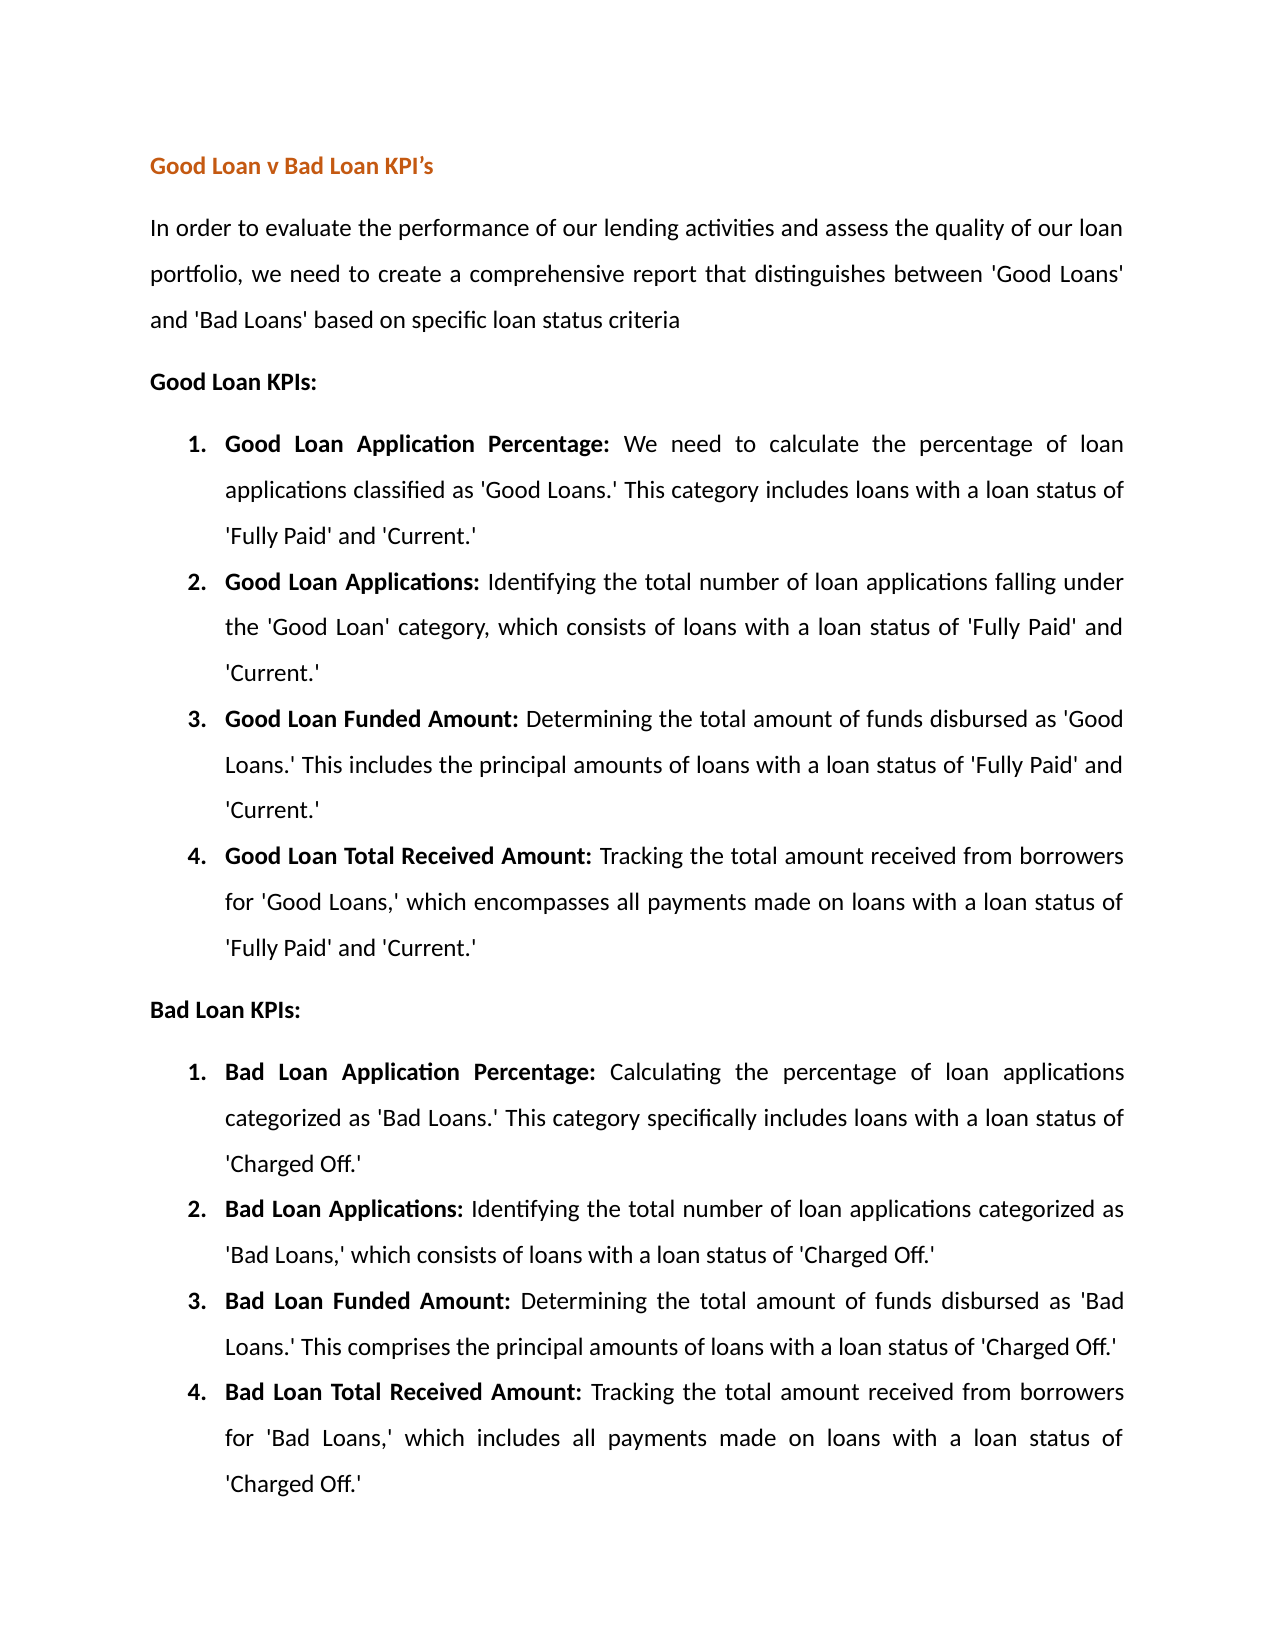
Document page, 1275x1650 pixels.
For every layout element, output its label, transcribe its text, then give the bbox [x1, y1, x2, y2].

list Good Loan Funded Amount: Determining the total amount of funds disbursed as 'Good Loans.' This includes the principal amounts of loans with a loan status of 'Fully Paid' and 'Current.' [187, 703, 1125, 825]
text Good Loan KPIs: [150, 366, 1125, 397]
text In order to evaluate the performance of our lending activities and assess the quality of our loan portfolio, we need to create a comprehensive report that distinguishes between 'Good Loans' and 'Bad Loans' based on specific loan status criteria [150, 212, 1125, 334]
list Good Loan Total Received Amount: Tracking the total amount received from borrowers for 'Good Loans,' which encompasses all payments made on loans with a loan status of 'Fully Paid' and 'Current.' [187, 840, 1125, 962]
list Bad Loan Total Received Amount: Tracking the total amount received from borrowers for 'Bad Loans,' which includes all payments made on loans with a loan status of 'Charged Off.' [187, 1377, 1125, 1498]
list Good Loan Applications: Identifying the total number of loan applications falling under the 'Good Loan' category, which consists of loans with a loan status of 'Fully Paid' and 'Current.' [187, 566, 1125, 688]
list Bad Loan Funded Amount: Determining the total amount of funds disbursed as 'Bad Loans.' This comprises the principal amounts of loans with a loan status of 'Charged Off.' [187, 1285, 1125, 1361]
list Bad Loan Application Percentage: Calculating the percentage of loan applications categorized as 'Bad Loans.' This category specifically includes loans with a loan status of 'Charged Off.' [187, 1056, 1125, 1178]
text Bad Loan KPIs: [150, 994, 1125, 1024]
list Good Loan Application Percentage: We need to calculate the percentage of loan applications classified as 'Good Loans.' This category includes loans with a loan status of 'Fully Paid' and 'Current.' [187, 429, 1125, 551]
list Bad Loan Applications: Identifying the total number of loan applications categorized as 'Bad Loans,' which consists of loans with a loan status of 'Charged Off.' [187, 1194, 1125, 1270]
text Good Loan v Bad Loan KPI’s [150, 150, 1125, 181]
